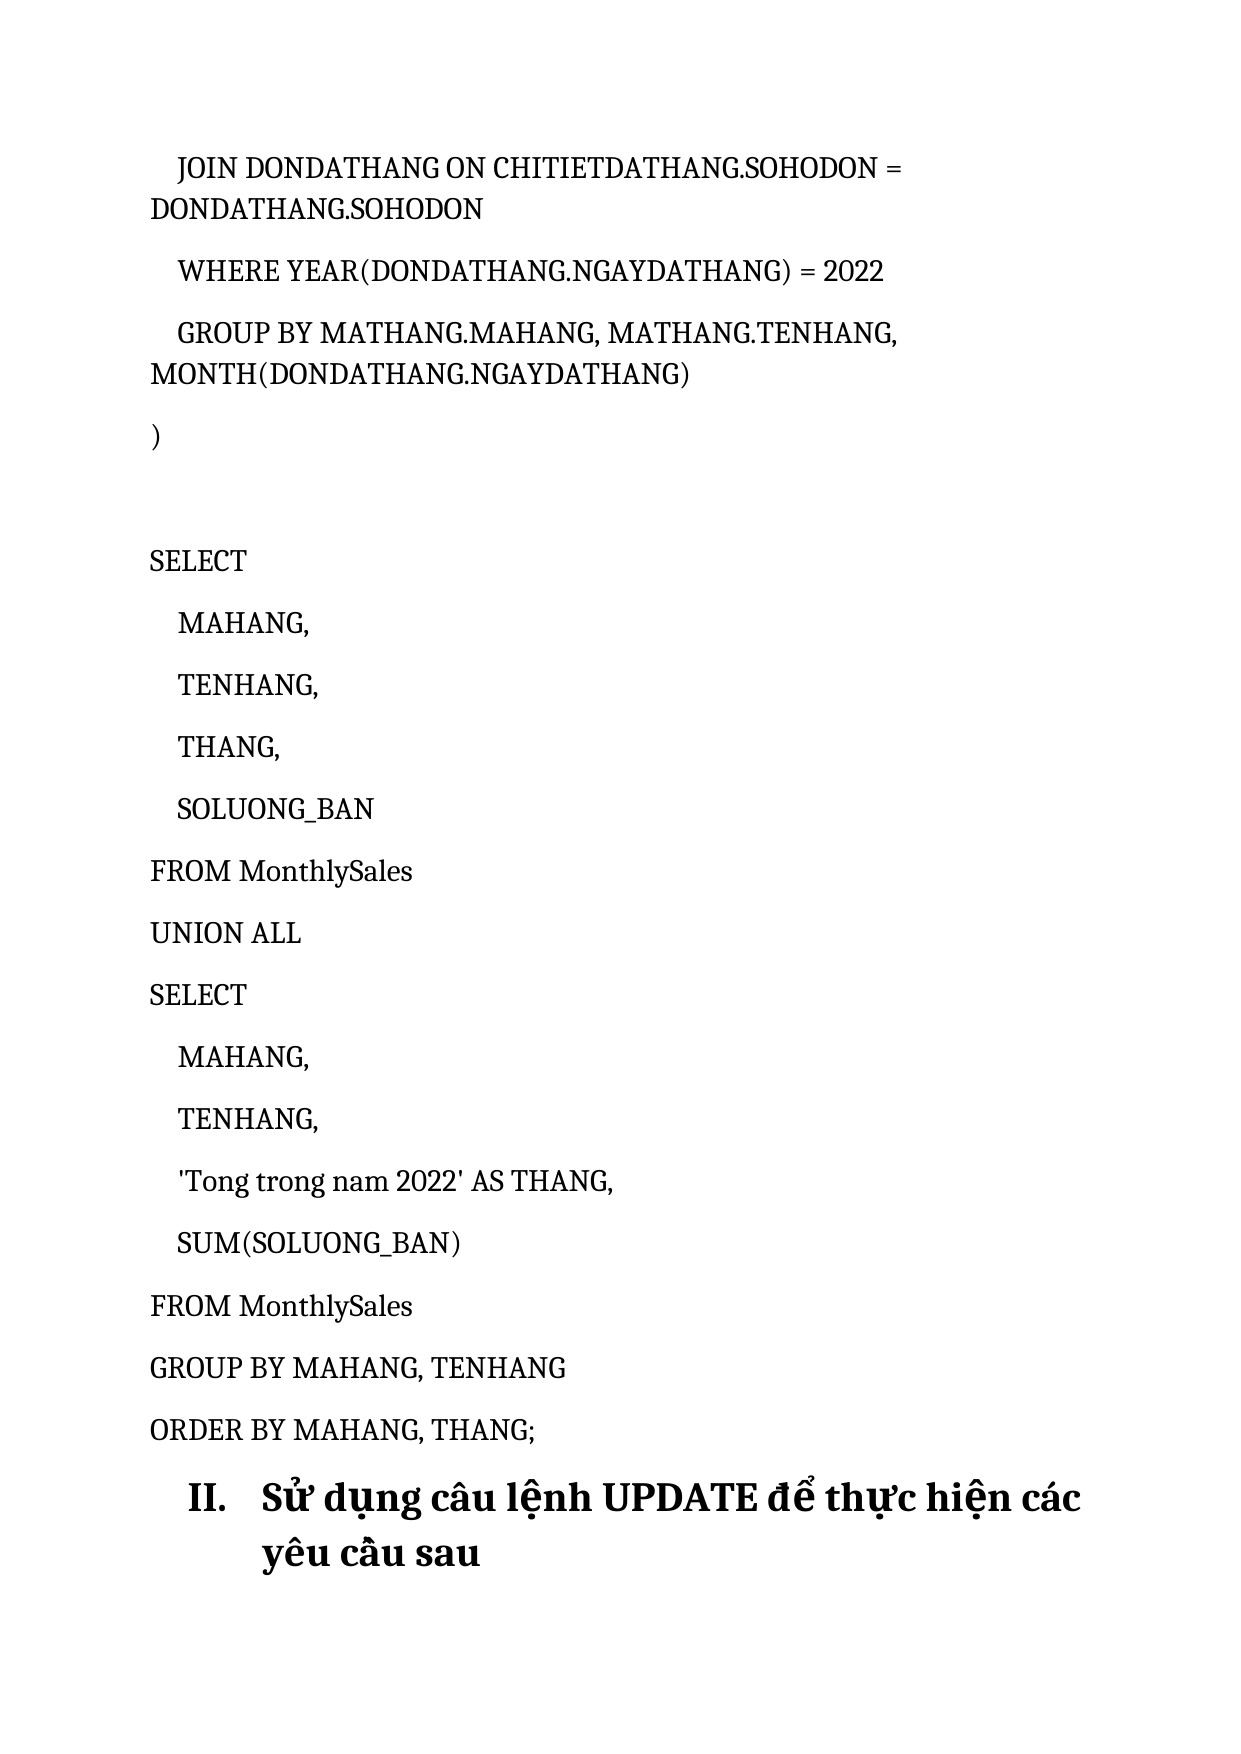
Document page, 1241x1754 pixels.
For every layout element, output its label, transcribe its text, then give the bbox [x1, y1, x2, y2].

text GROUP BY MATHANG.MAHANG, MATHANG.TENHANG, MONTH(DONDATHANG.NGAYDATHANG) [150, 315, 1090, 393]
text SELECT [150, 543, 1090, 579]
text MAHANG, [150, 1039, 1090, 1076]
text JOIN DONDATHANG ON CHITIETDATHANG.SOHODON = DONDATHANG.SOHODON [150, 150, 1090, 227]
text FROM MonthlySales [150, 853, 1090, 889]
text SELECT [150, 977, 1090, 1013]
text GROUP BY MAHANG, TENHANG [150, 1350, 1090, 1386]
text SOLUONG_BAN [150, 791, 1090, 827]
text MAHANG, [150, 605, 1090, 641]
text SUM(SOLUONG_BAN) [150, 1226, 1090, 1262]
text 'Tong trong nam 2022' AS THANG, [150, 1164, 1090, 1200]
text TENHANG, [150, 667, 1090, 703]
list Sử dụng câu lệnh UPDATE để thực hiện các yêu cầu sau [187, 1474, 1090, 1577]
text WHERE YEAR(DONDATHANG.NGAYDATHANG) = 2022 [150, 253, 1090, 289]
text UNION ALL [150, 915, 1090, 951]
text FROM MonthlySales [150, 1288, 1090, 1324]
text TENHANG, [150, 1102, 1090, 1138]
text ) [150, 419, 1090, 455]
text ORDER BY MAHANG, THANG; [150, 1412, 1090, 1448]
text THANG, [150, 729, 1090, 765]
